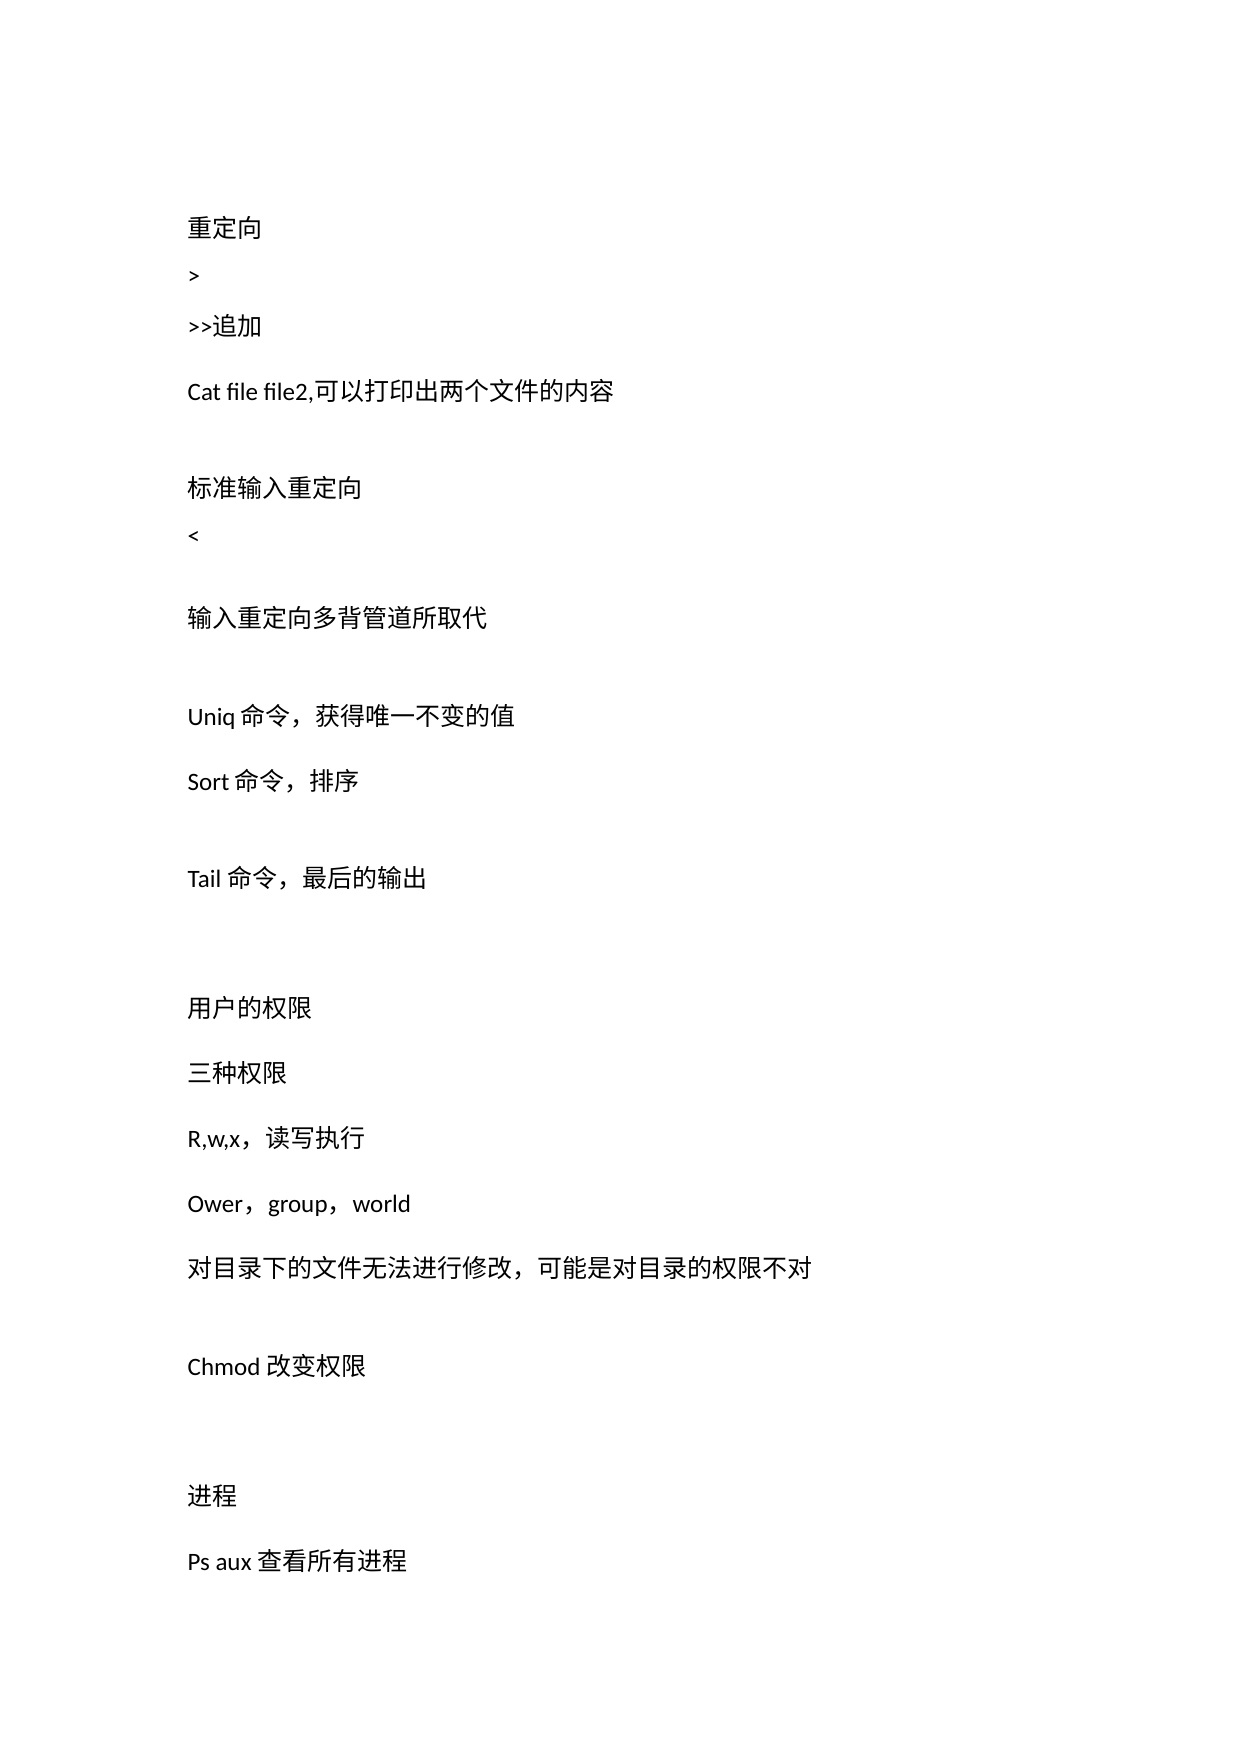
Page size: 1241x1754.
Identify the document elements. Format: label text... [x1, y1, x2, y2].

list Ower，group，world [187, 1169, 1053, 1234]
list 标准输入重定向 [187, 454, 1053, 519]
list R,w,x，读写执行 [187, 1104, 1053, 1169]
list Sort命令，排序 [187, 747, 1053, 812]
list 对目录下的文件无法进行修改，可能是对目录的权限不对 [187, 1234, 1053, 1299]
list Ps aux 查看所有进程 [187, 1527, 1053, 1592]
list 重定向 [187, 194, 1053, 259]
list Chmod 改变权限 [187, 1332, 1053, 1397]
list Cat file file2,可以打印出两个文件的内容 [187, 357, 1053, 422]
list >>追加 [187, 292, 1053, 357]
list Tail 命令，最后的输出 [187, 844, 1053, 909]
list 三种权限 [187, 1039, 1053, 1104]
list < [187, 519, 1053, 552]
list 输入重定向多背管道所取代 [187, 584, 1053, 649]
list Uniq命令，获得唯一不变的值 [187, 682, 1053, 747]
list 进程 [187, 1462, 1053, 1527]
list 用户的权限 [187, 974, 1053, 1039]
list > [187, 259, 1053, 292]
